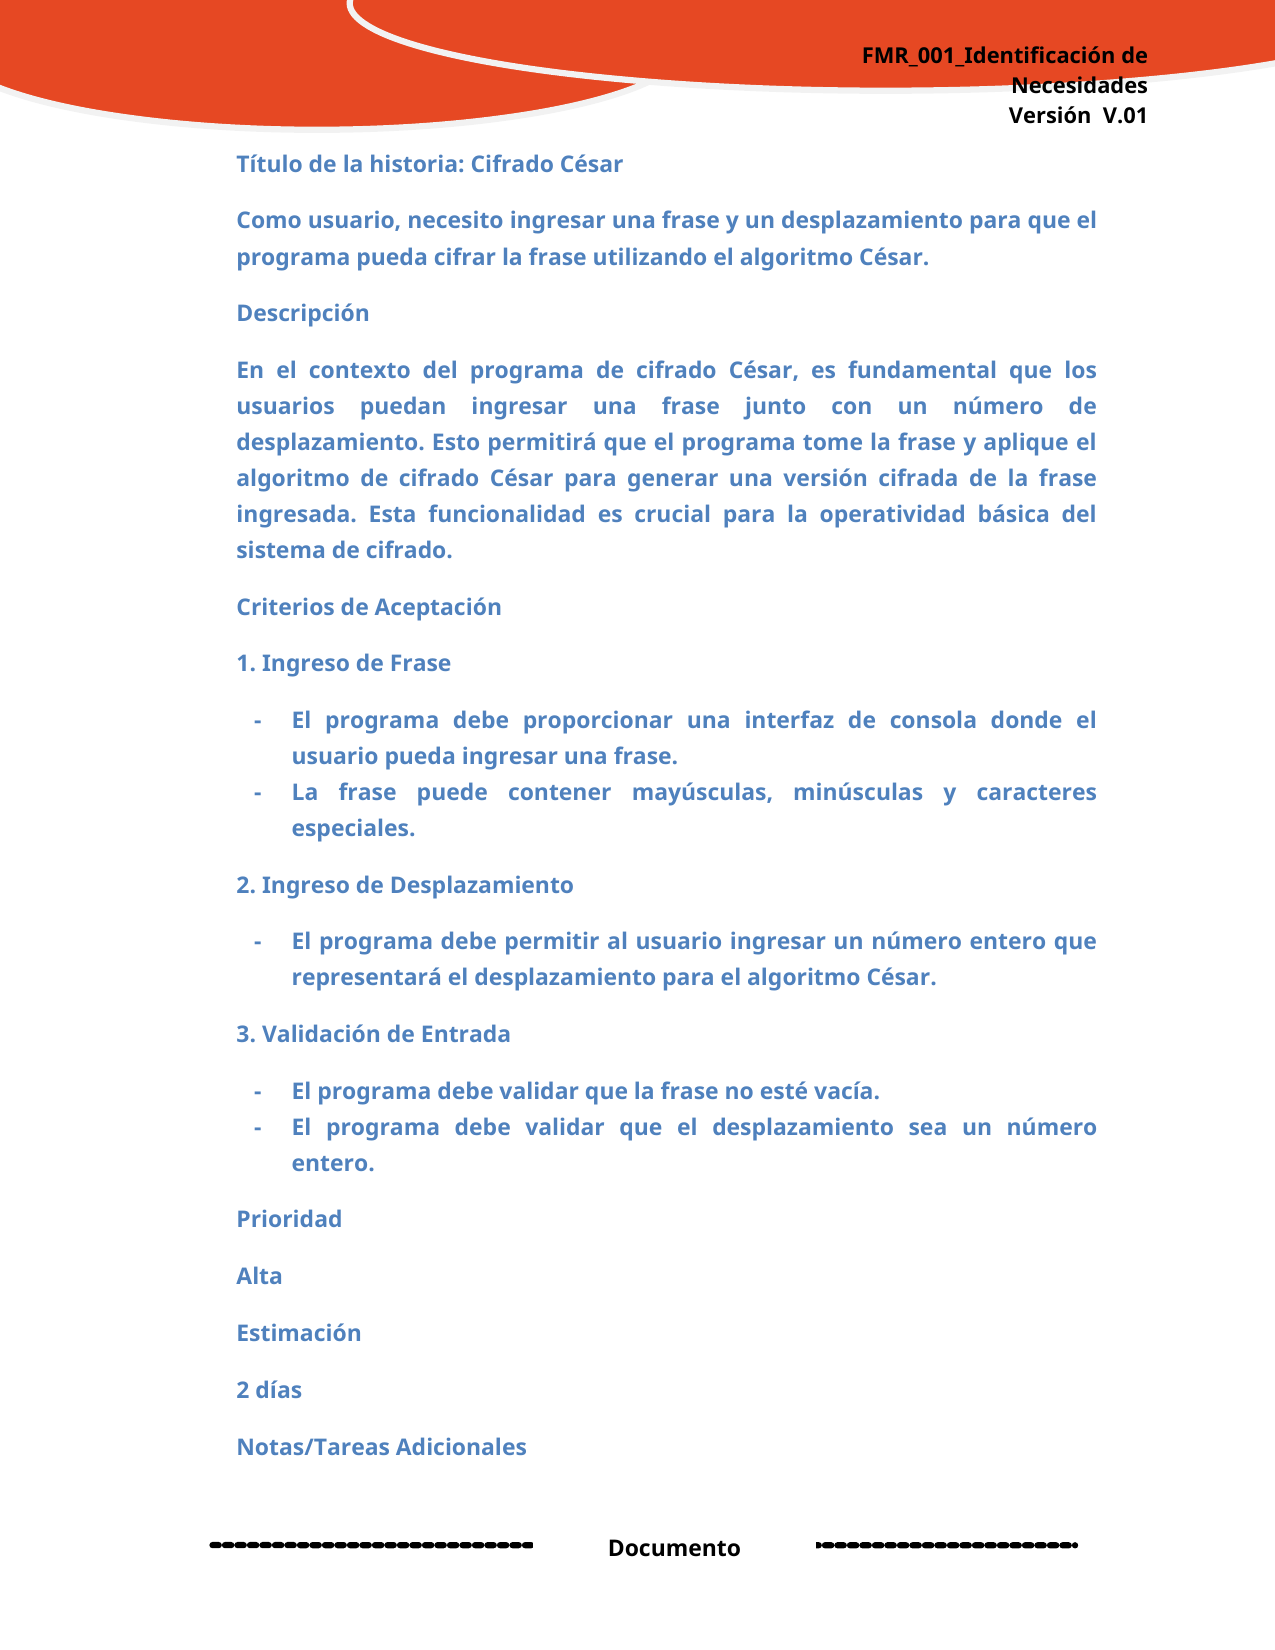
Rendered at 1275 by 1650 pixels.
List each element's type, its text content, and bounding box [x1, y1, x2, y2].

text Como usuario, necesito ingresar una frase y un desplazamiento para que el programa pueda cifrar la frase utilizando el algoritmo César. [236, 204, 1098, 272]
text Criterios de Aceptación [236, 590, 1098, 622]
text 2. Ingreso de Desplazamiento [236, 868, 1098, 900]
text 2 días [236, 1374, 1098, 1405]
list El programa debe permitir al usuario ingresar un número entero que representará el desplazamiento para el algoritmo César. [254, 925, 1098, 992]
list El programa debe validar que la frase no esté vacía. [254, 1075, 1098, 1106]
text Título de la historia: Cifrado César [236, 148, 1098, 179]
list El programa debe proporcionar una interfaz de consola donde el usuario pueda ingresar una frase. [254, 704, 1098, 771]
text Notas/Tareas Adicionales [236, 1431, 1098, 1462]
text 3. Validación de Entrada [236, 1018, 1098, 1049]
text Estimación [236, 1317, 1098, 1348]
text Descripción [236, 297, 1098, 328]
text 1. Ingreso de Frase [236, 647, 1098, 678]
text En el contexto del programa de cifrado César, es fundamental que los usuarios puedan ingresar una frase junto con un número de desplazamiento. Esto permitirá que el programa tome la frase y aplique el algoritmo de cifrado César para generar una versión cifrada de la frase ingresada. Esta funcionalidad es crucial para la operatividad básica del sistema de cifrado. [236, 354, 1098, 565]
list La frase puede contener mayúsculas, minúsculas y caracteres especiales. [254, 776, 1098, 843]
text Prioridad [236, 1203, 1098, 1235]
text Alta [236, 1260, 1098, 1291]
list El programa debe validar que el desplazamiento sea un número entero. [254, 1111, 1098, 1178]
